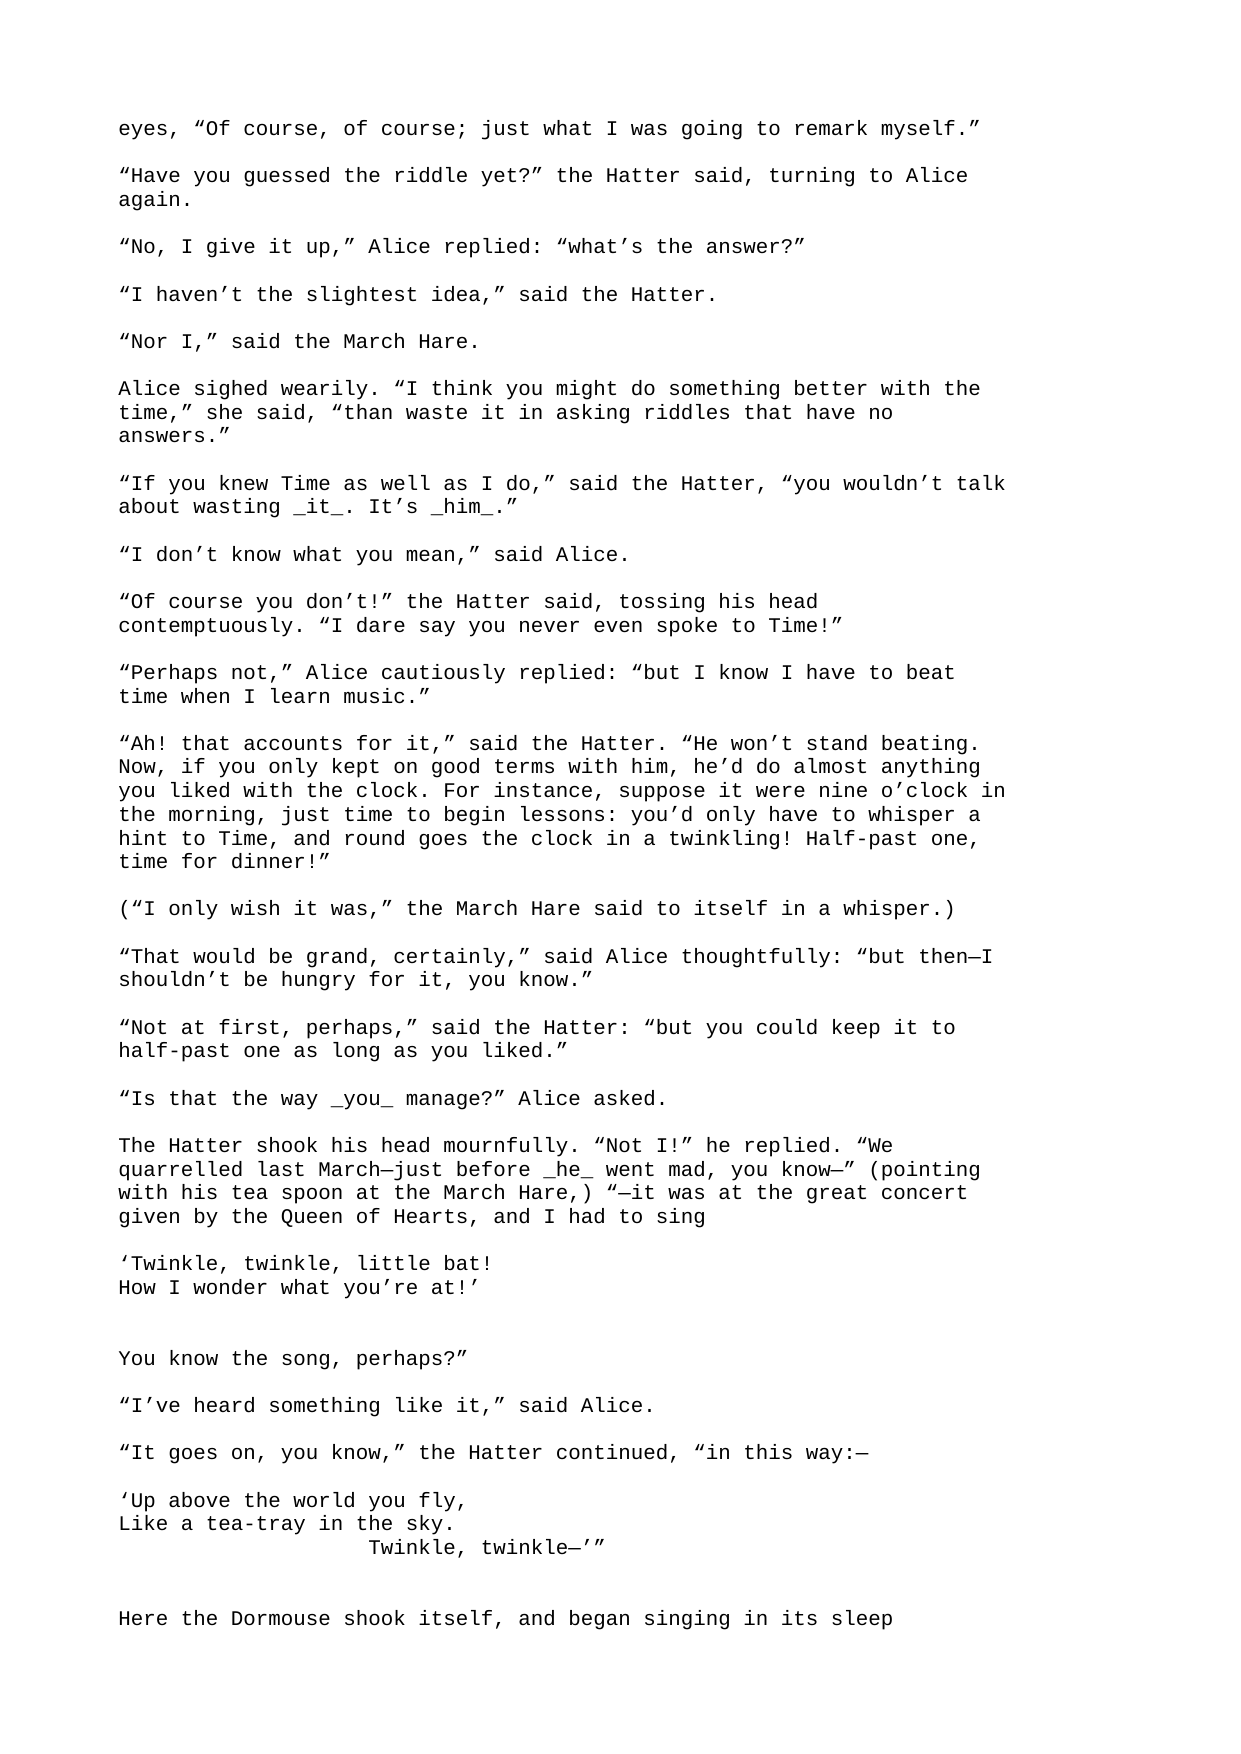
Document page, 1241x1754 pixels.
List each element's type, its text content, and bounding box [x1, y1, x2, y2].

text “Nor I,” said the March Hare. [118, 331, 1122, 354]
text hint to Time, and round goes the clock in a twinkling! Half-past one, [118, 827, 1122, 851]
text again. [118, 189, 1122, 213]
text “I don’t know what you mean,” said Alice. [118, 544, 1122, 567]
text answers.” [118, 426, 1122, 449]
text Now, if you only kept on good terms with him, he’d do almost anything [118, 757, 1122, 780]
text about wasting _it_. It’s _him_.” [118, 496, 1122, 520]
text “Perhaps not,” Alice cautiously replied: “but I know I have to beat [118, 662, 1122, 686]
text Like a tea-tray in the sky. [118, 1513, 1122, 1537]
text Here the Dormouse shook itself, and began singing in its sleep [118, 1608, 1122, 1631]
text “Have you guessed the riddle yet?” the Hatter said, turning to Alice [118, 165, 1122, 189]
text Alice sighed wearily. “I think you might do something better with the [118, 378, 1122, 402]
text You know the song, perhaps?” [118, 1348, 1122, 1371]
text “I’ve heard something like it,” said Alice. [118, 1395, 1122, 1419]
text “That would be grand, certainly,” said Alice thoughtfully: “but then—I [118, 946, 1122, 969]
text eyes, “Of course, of course; just what I was going to remark myself.” [118, 118, 1122, 142]
text contemptuously. “I dare say you never even spoke to Time!” [118, 615, 1122, 638]
text with his tea spoon at the March Hare,) “—it was at the great concert [118, 1182, 1122, 1206]
text (“I only wish it was,” the March Hare said to itself in a whisper.) [118, 898, 1122, 922]
text Twinkle, twinkle—’” [118, 1537, 1122, 1561]
text given by the Queen of Hearts, and I had to sing [118, 1206, 1122, 1229]
text “Of course you don’t!” the Hatter said, tossing his head [118, 591, 1122, 615]
text the morning, just time to begin lessons: you’d only have to whisper a [118, 804, 1122, 827]
text “Is that the way _you_ manage?” Alice asked. [118, 1088, 1122, 1111]
text ‘Up above the world you fly, [118, 1489, 1122, 1513]
text shouldn’t be hungry for it, you know.” [118, 969, 1122, 993]
text time for dinner!” [118, 851, 1122, 875]
text quarrelled last March—just before _he_ went mad, you know—” (pointing [118, 1158, 1122, 1182]
text “No, I give it up,” Alice replied: “what’s the answer?” [118, 236, 1122, 260]
text time,” she said, “than waste it in asking riddles that have no [118, 402, 1122, 426]
text ‘Twinkle, twinkle, little bat! [118, 1253, 1122, 1277]
text How I wonder what you’re at!’ [118, 1277, 1122, 1300]
text “I haven’t the slightest idea,” said the Hatter. [118, 284, 1122, 307]
text half-past one as long as you liked.” [118, 1040, 1122, 1064]
text The Hatter shook his head mournfully. “Not I!” he replied. “We [118, 1135, 1122, 1158]
text time when I learn music.” [118, 686, 1122, 709]
text “Not at first, perhaps,” said the Hatter: “but you could keep it to [118, 1017, 1122, 1040]
text “It goes on, you know,” the Hatter continued, “in this way:— [118, 1442, 1122, 1466]
text “If you knew Time as well as I do,” said the Hatter, “you wouldn’t talk [118, 473, 1122, 496]
text “Ah! that accounts for it,” said the Hatter. “He won’t stand beating. [118, 733, 1122, 757]
text you liked with the clock. For instance, suppose it were nine o’clock in [118, 780, 1122, 804]
